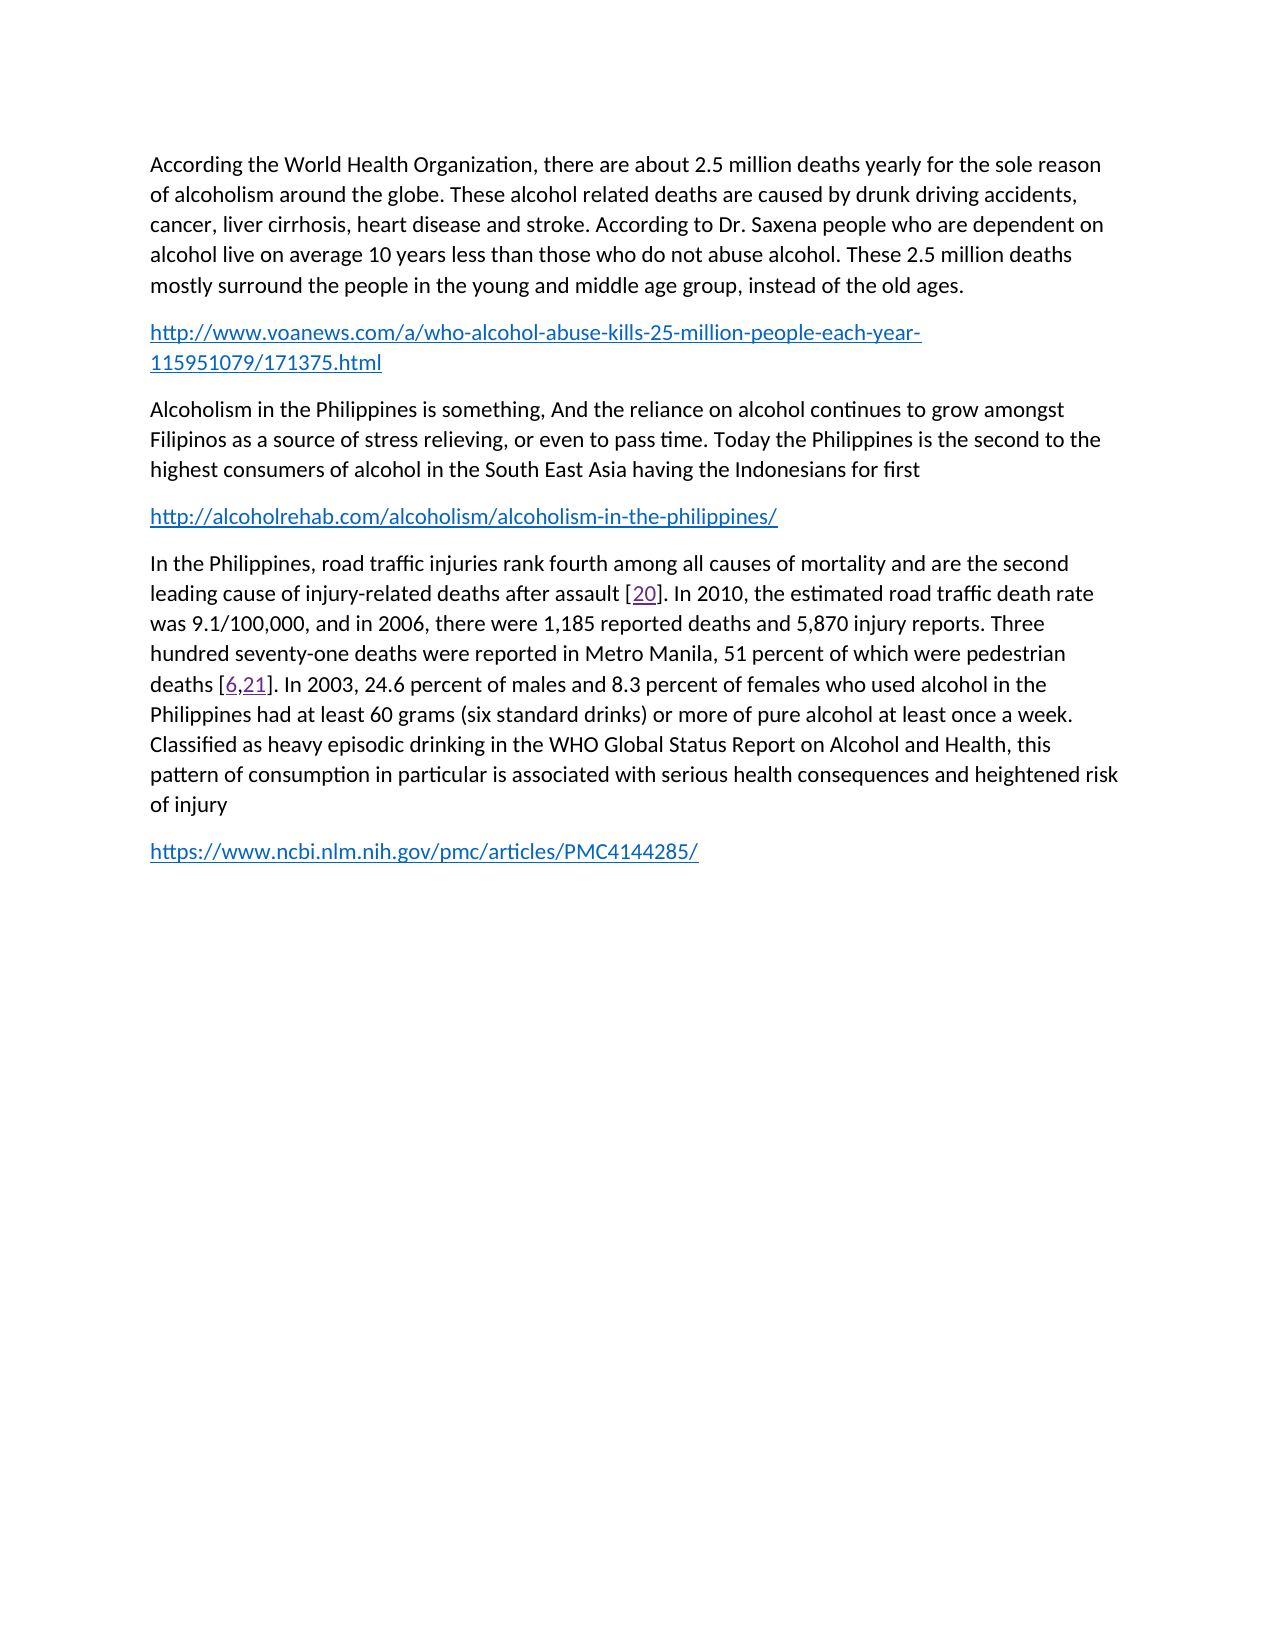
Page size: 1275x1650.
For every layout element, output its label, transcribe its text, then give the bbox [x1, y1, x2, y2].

text Alcoholism in the Philippines is something, And the reliance on alcohol continues to grow amongst Filipinos as a source of stress relieving, or even to pass time. Today the Philippines is the second to the highest consumers of alcohol in the South East Asia having the Indonesians for first [150, 395, 1125, 483]
text http://www.voanews.com/a/who-alcohol-abuse-kills-25-million-people-each-year-115951079/171375.html [150, 318, 1125, 376]
text According the World Health Organization, there are about 2.5 million deaths yearly for the sole reason of alcoholism around the globe. These alcohol related deaths are caused by drunk driving accidents, cancer, liver cirrhosis, heart disease and stroke. According to Dr. Saxena people who are dependent on alcohol live on average 10 years less than those who do not abuse alcohol. These 2.5 million deaths mostly surround the people in the young and middle age group, instead of the old ages. [150, 150, 1125, 299]
text https://www.ncbi.nlm.nih.gov/pmc/articles/PMC4144285/ [150, 837, 1125, 866]
text http://alcoholrehab.com/alcoholism/alcoholism-in-the-philippines/ [150, 502, 1125, 530]
text In the Philippines, road traffic injuries rank fourth among all causes of mortality and are the second leading cause of injury-related deaths after assault [20]. In 2010, the estimated road traffic death rate was 9.1/100,000, and in 2006, there were 1,185 reported deaths and 5,870 injury reports. Three hundred seventy-one deaths were reported in Metro Manila, 51 percent of which were pedestrian deaths [6,21]. In 2003, 24.6 percent of males and 8.3 percent of females who used alcohol in the Philippines had at least 60 grams (six standard drinks) or more of pure alcohol at least once a week. Classified as heavy episodic drinking in the WHO Global Status Report on Alcohol and Health, this pattern of consumption in particular is associated with serious health consequences and heightened risk of injury [150, 549, 1125, 819]
